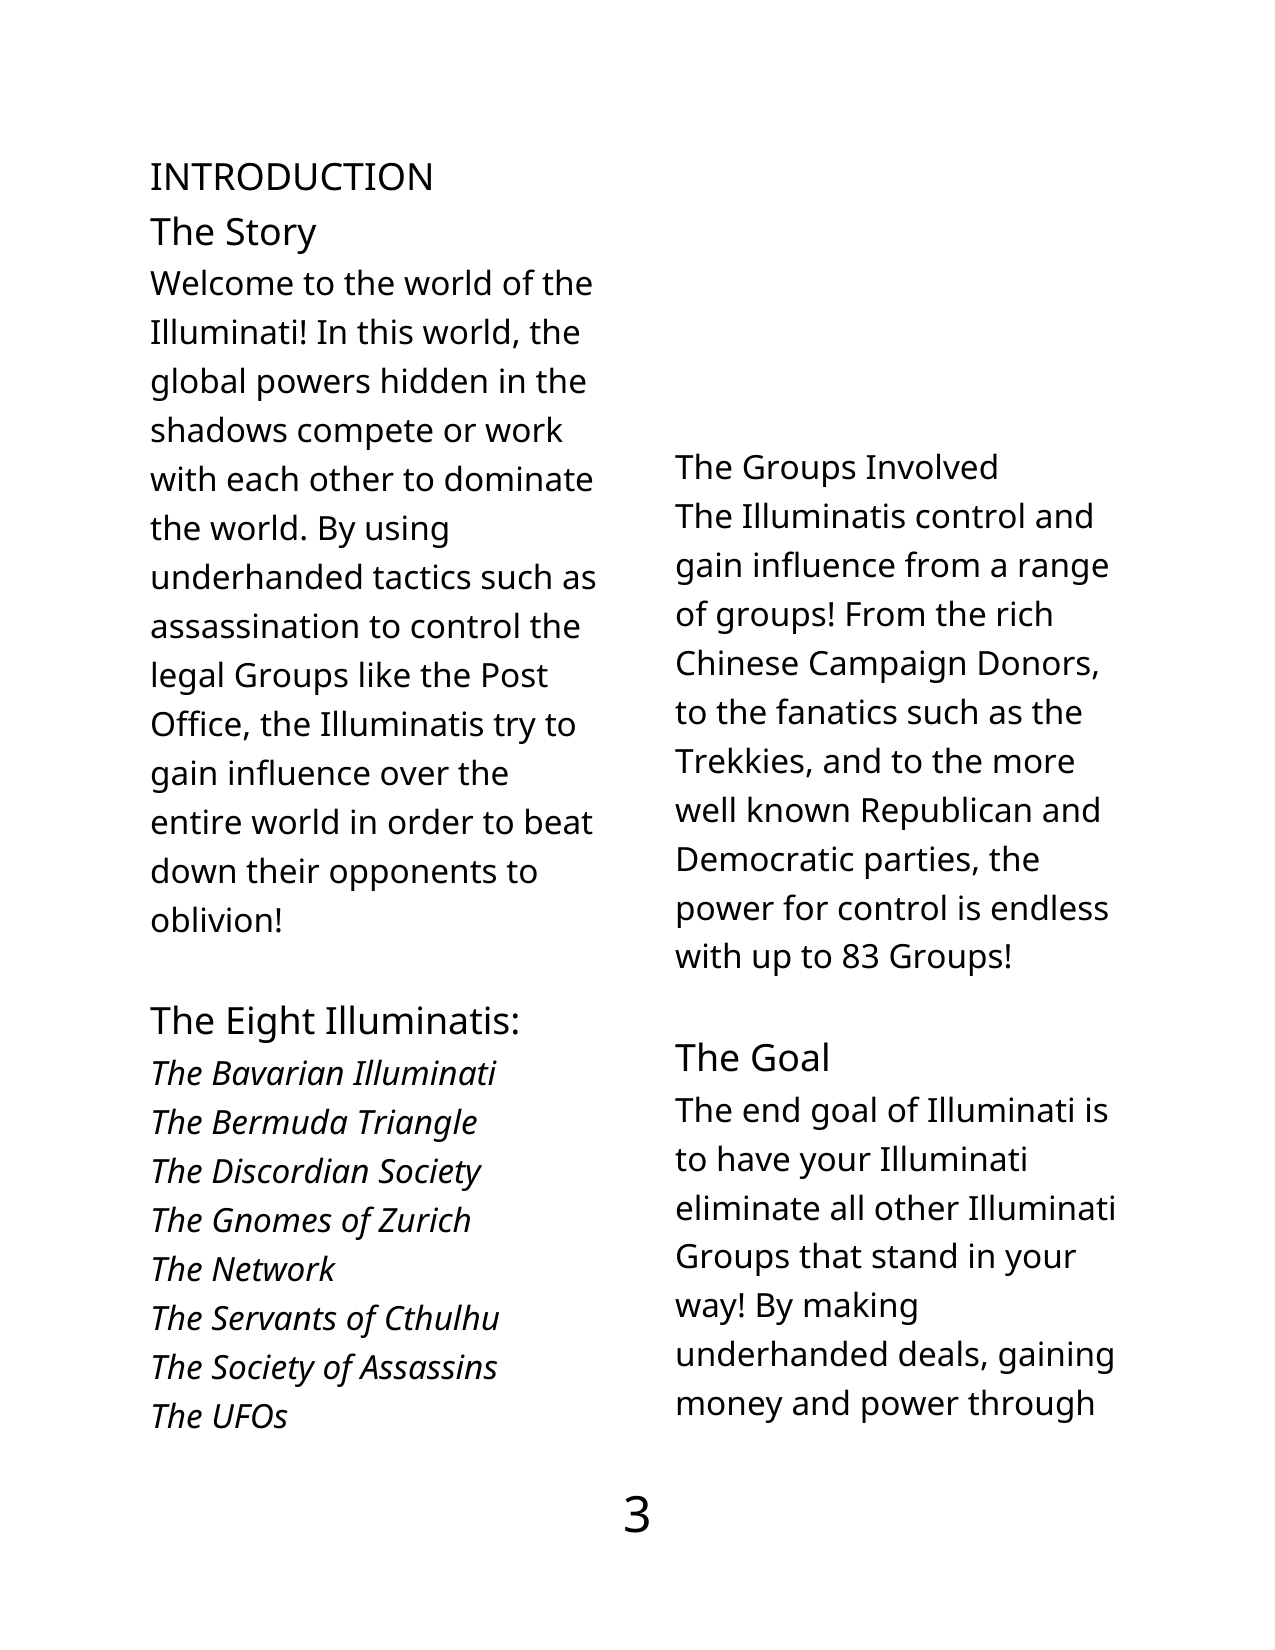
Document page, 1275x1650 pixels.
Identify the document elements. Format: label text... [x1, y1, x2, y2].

text The UFOs [150, 1392, 600, 1438]
text The Society of Assassins [150, 1343, 600, 1389]
text The Illuminatis control and gain influence from a range of groups! From the rich Chinese Campaign Donors, to the fanatics such as the Trekkies, and to the more well known Republican and Democratic parties, the power for control is endless with up to 83 Groups! [675, 493, 1125, 979]
text The Groups Involved [675, 444, 1125, 489]
text The Story [150, 205, 600, 256]
text The Discordian Society [150, 1148, 600, 1193]
text The Goal [675, 1031, 1125, 1082]
text Welcome to the world of the Illuminati! In this world, the global powers hidden in the shadows compete or work with each other to dominate the world. By using underhanded tactics such as assassination to control the legal Groups like the Post Office, the Illuminatis try to gain influence over the entire world in order to beat down their opponents to oblivion! [150, 260, 600, 942]
text The Network [150, 1246, 600, 1291]
text The Bavarian Illuminati [150, 1050, 600, 1095]
text The Bermuda Triangle [150, 1099, 600, 1144]
text The Eight Illuminatis: [150, 994, 600, 1046]
text The Servants of Cthulhu [150, 1294, 600, 1340]
text The Gnomes of Zurich [150, 1197, 600, 1242]
text INTRODUCTION [150, 150, 600, 201]
